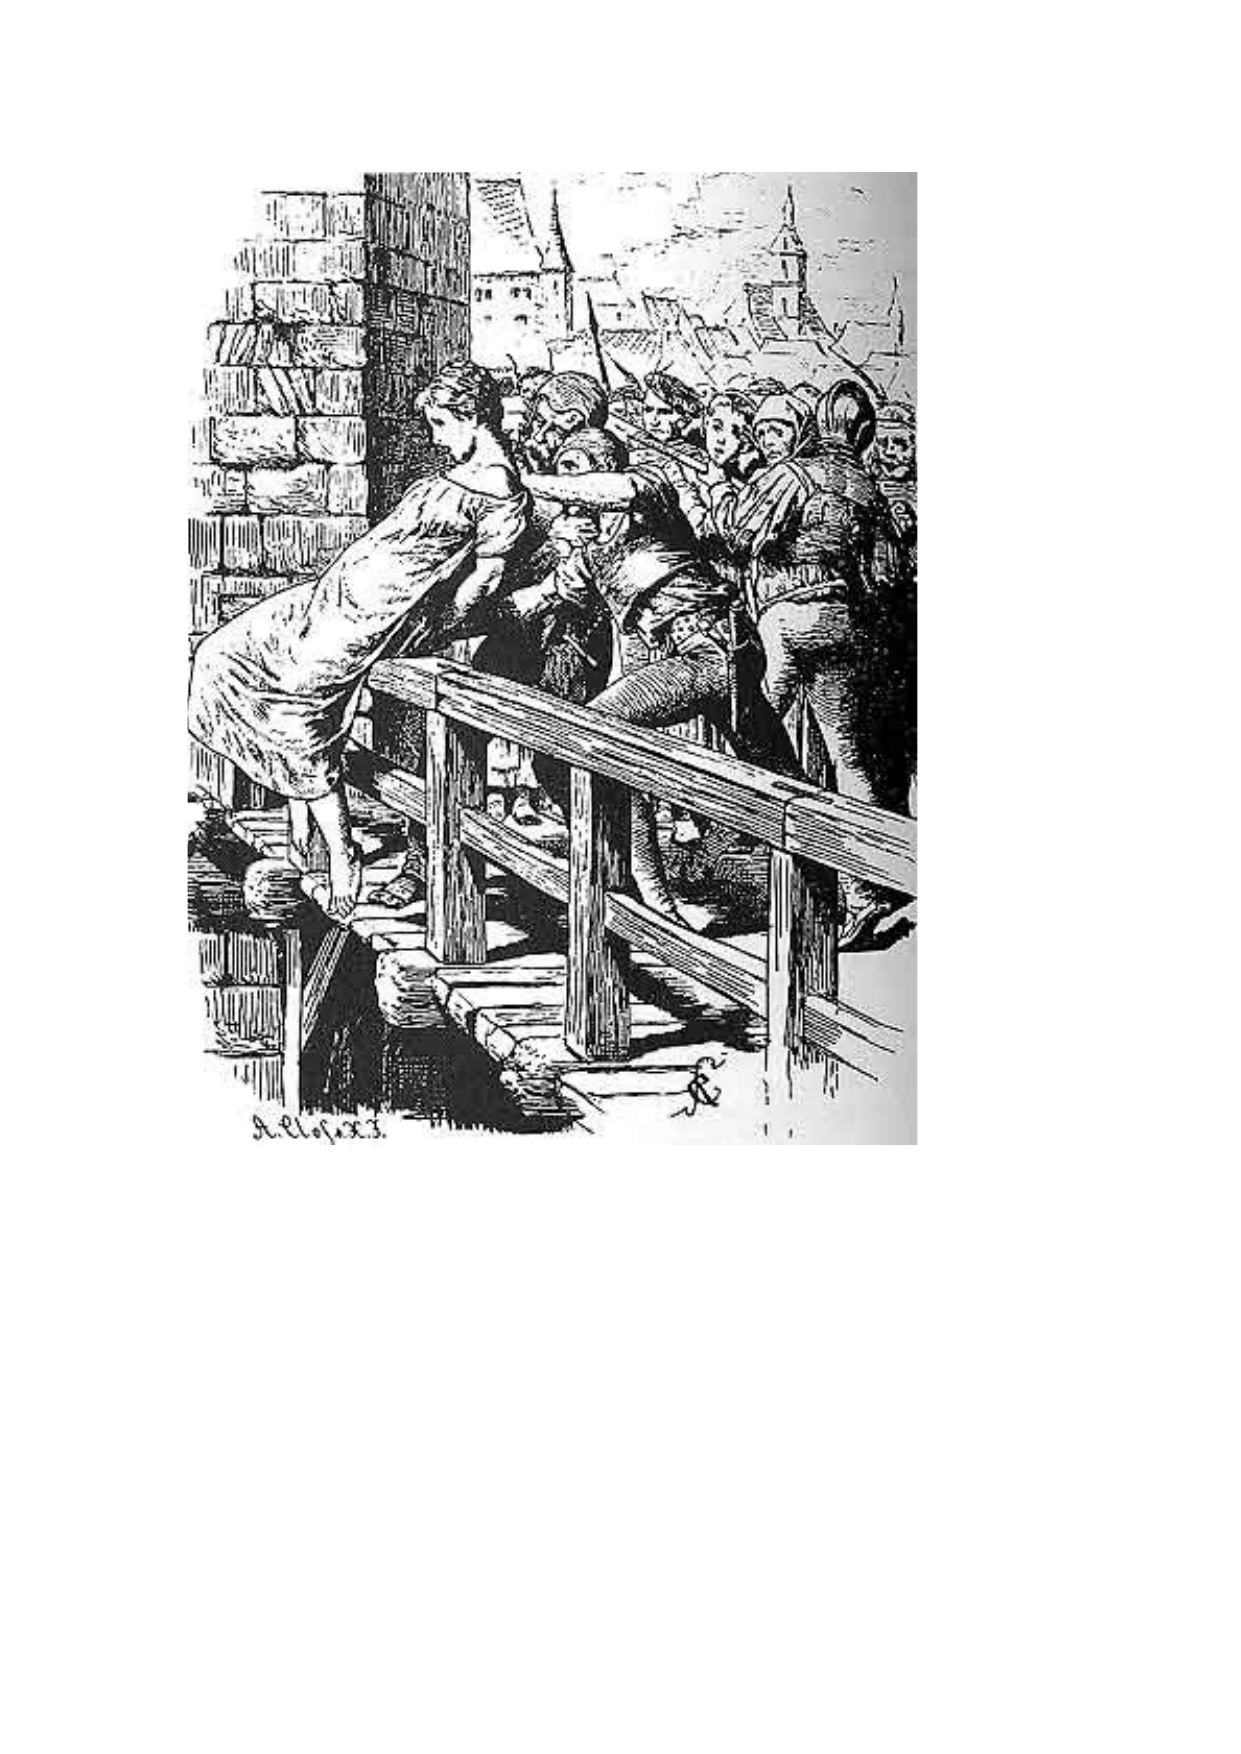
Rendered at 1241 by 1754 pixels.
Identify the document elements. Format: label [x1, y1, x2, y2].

picture [187, 172, 918, 1145]
